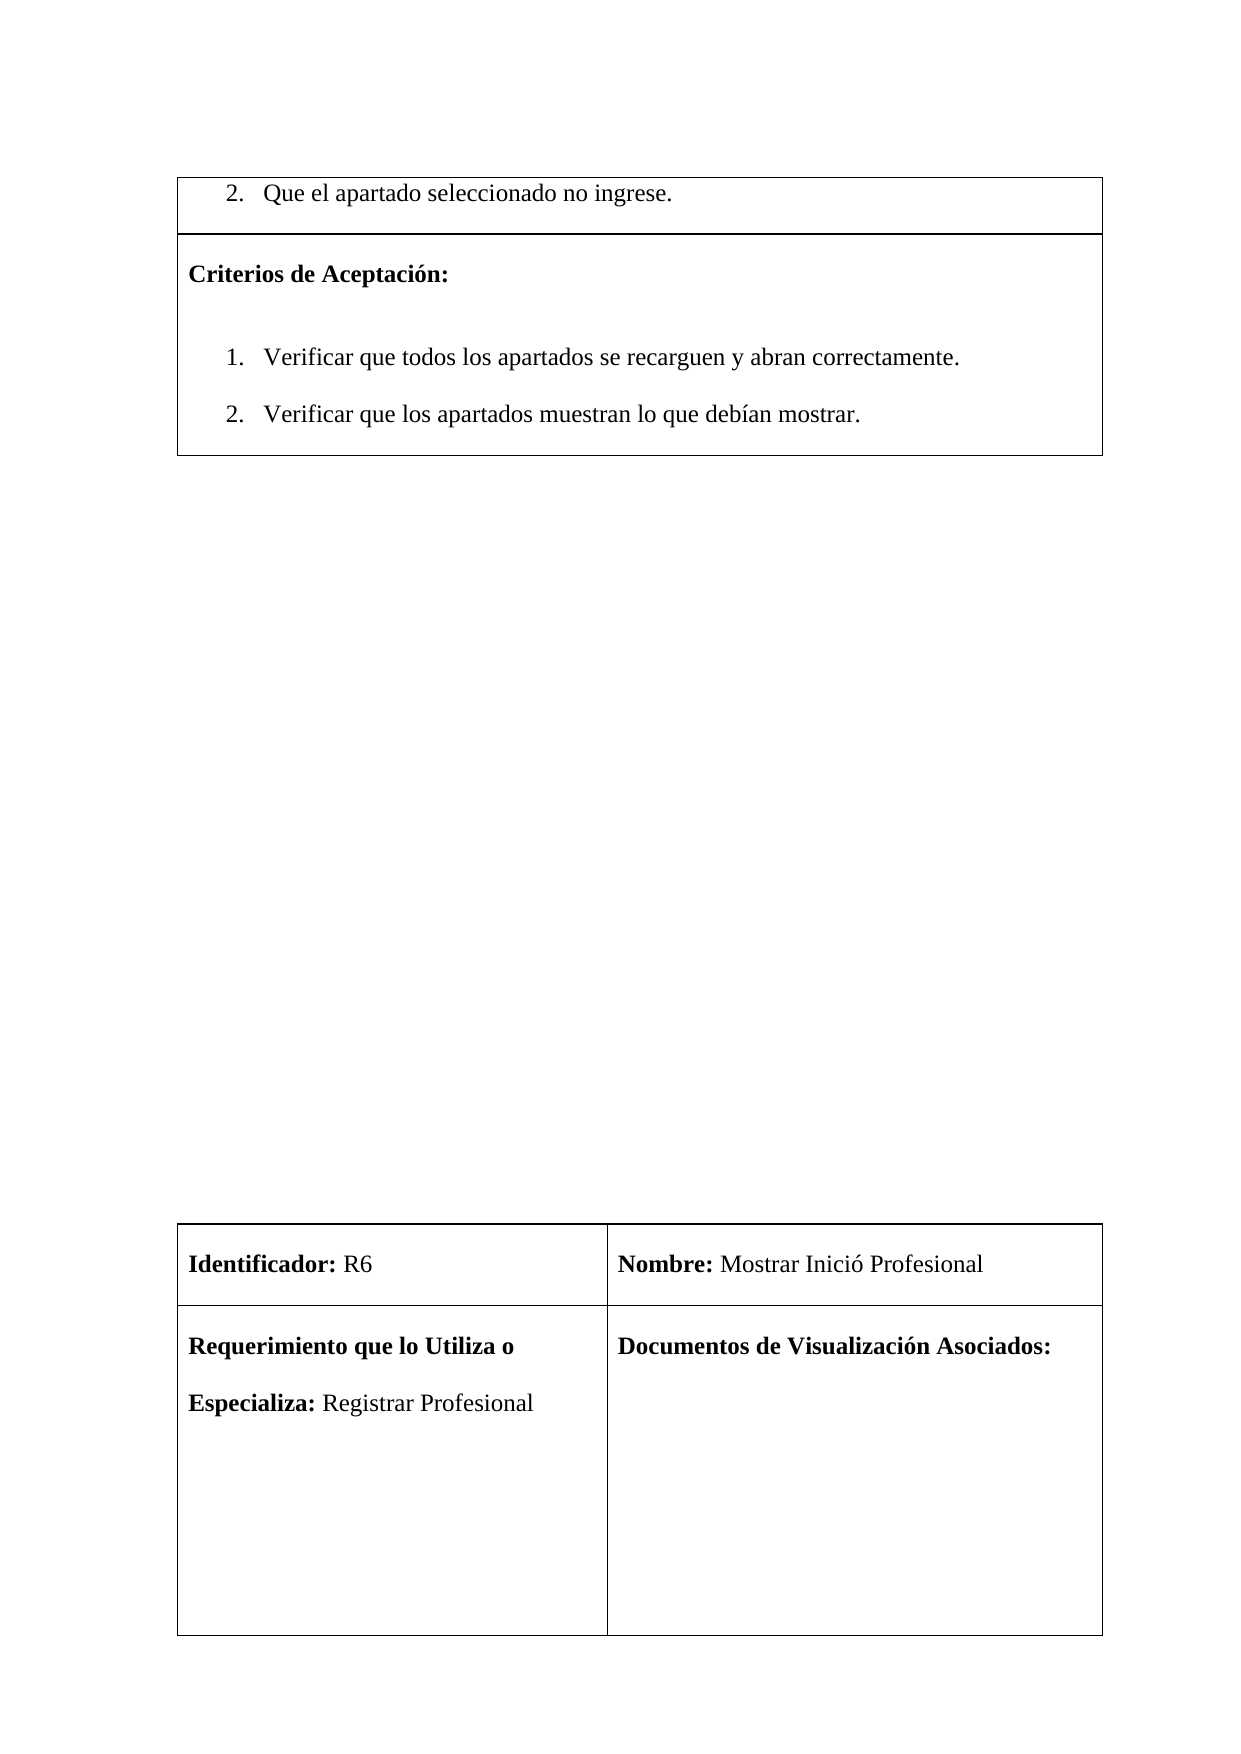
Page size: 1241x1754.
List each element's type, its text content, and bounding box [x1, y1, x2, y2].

table_cell Criterios de Aceptación: Verificar que todos los apartados se recarguen y abran correctamente. Verificar que los apartados muestran lo que debían mostrar. [178, 235, 1102, 454]
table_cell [178, 1306, 607, 1635]
table_header Nombre: Mostrar Inició Profesional [608, 1225, 1102, 1304]
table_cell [178, 178, 1102, 233]
table_header Identificador: R6 [178, 1225, 607, 1304]
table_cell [608, 1306, 1102, 1635]
